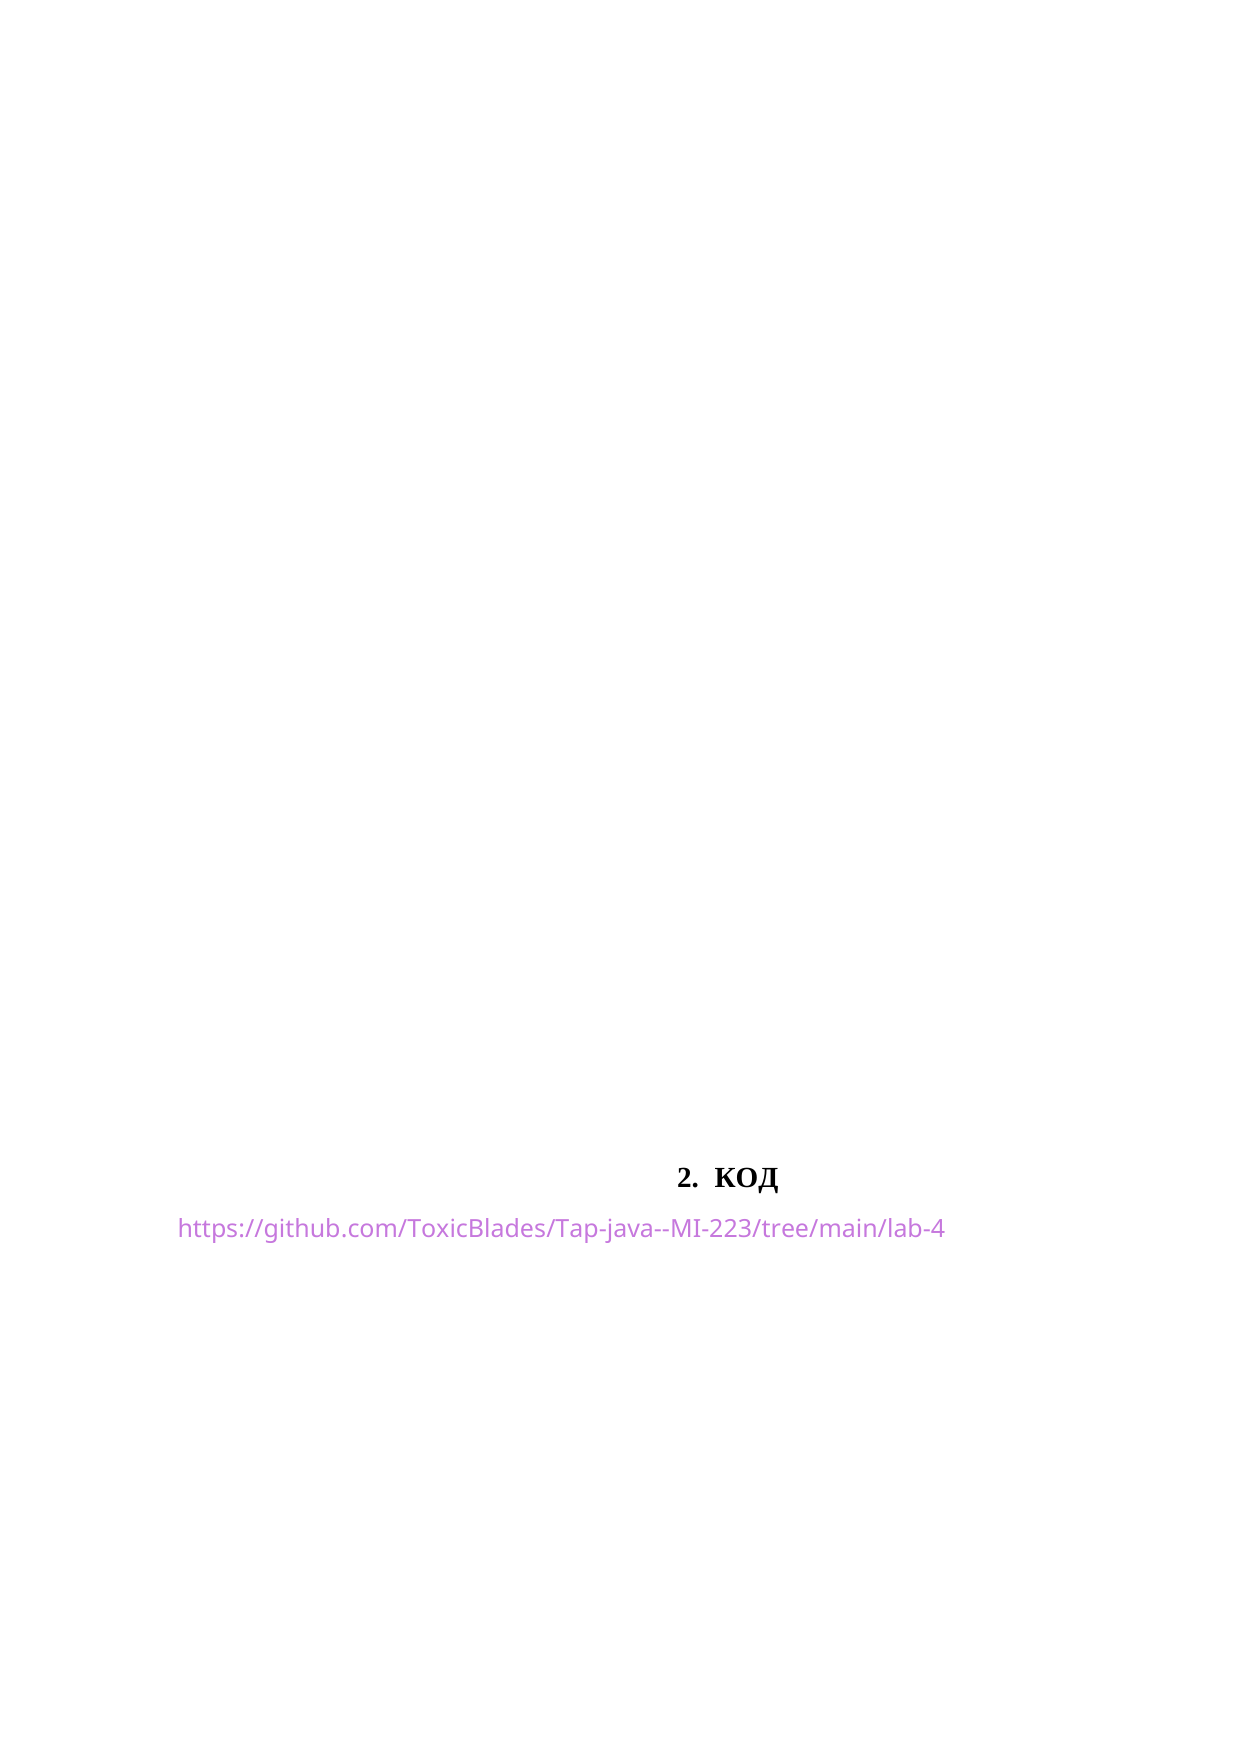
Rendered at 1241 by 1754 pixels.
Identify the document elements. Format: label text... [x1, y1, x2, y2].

text https://github.com/ToxicBlades/Tap-java--MI-223/tree/main/lab-4 [177, 1211, 1152, 1245]
text КОД [303, 1161, 1152, 1194]
